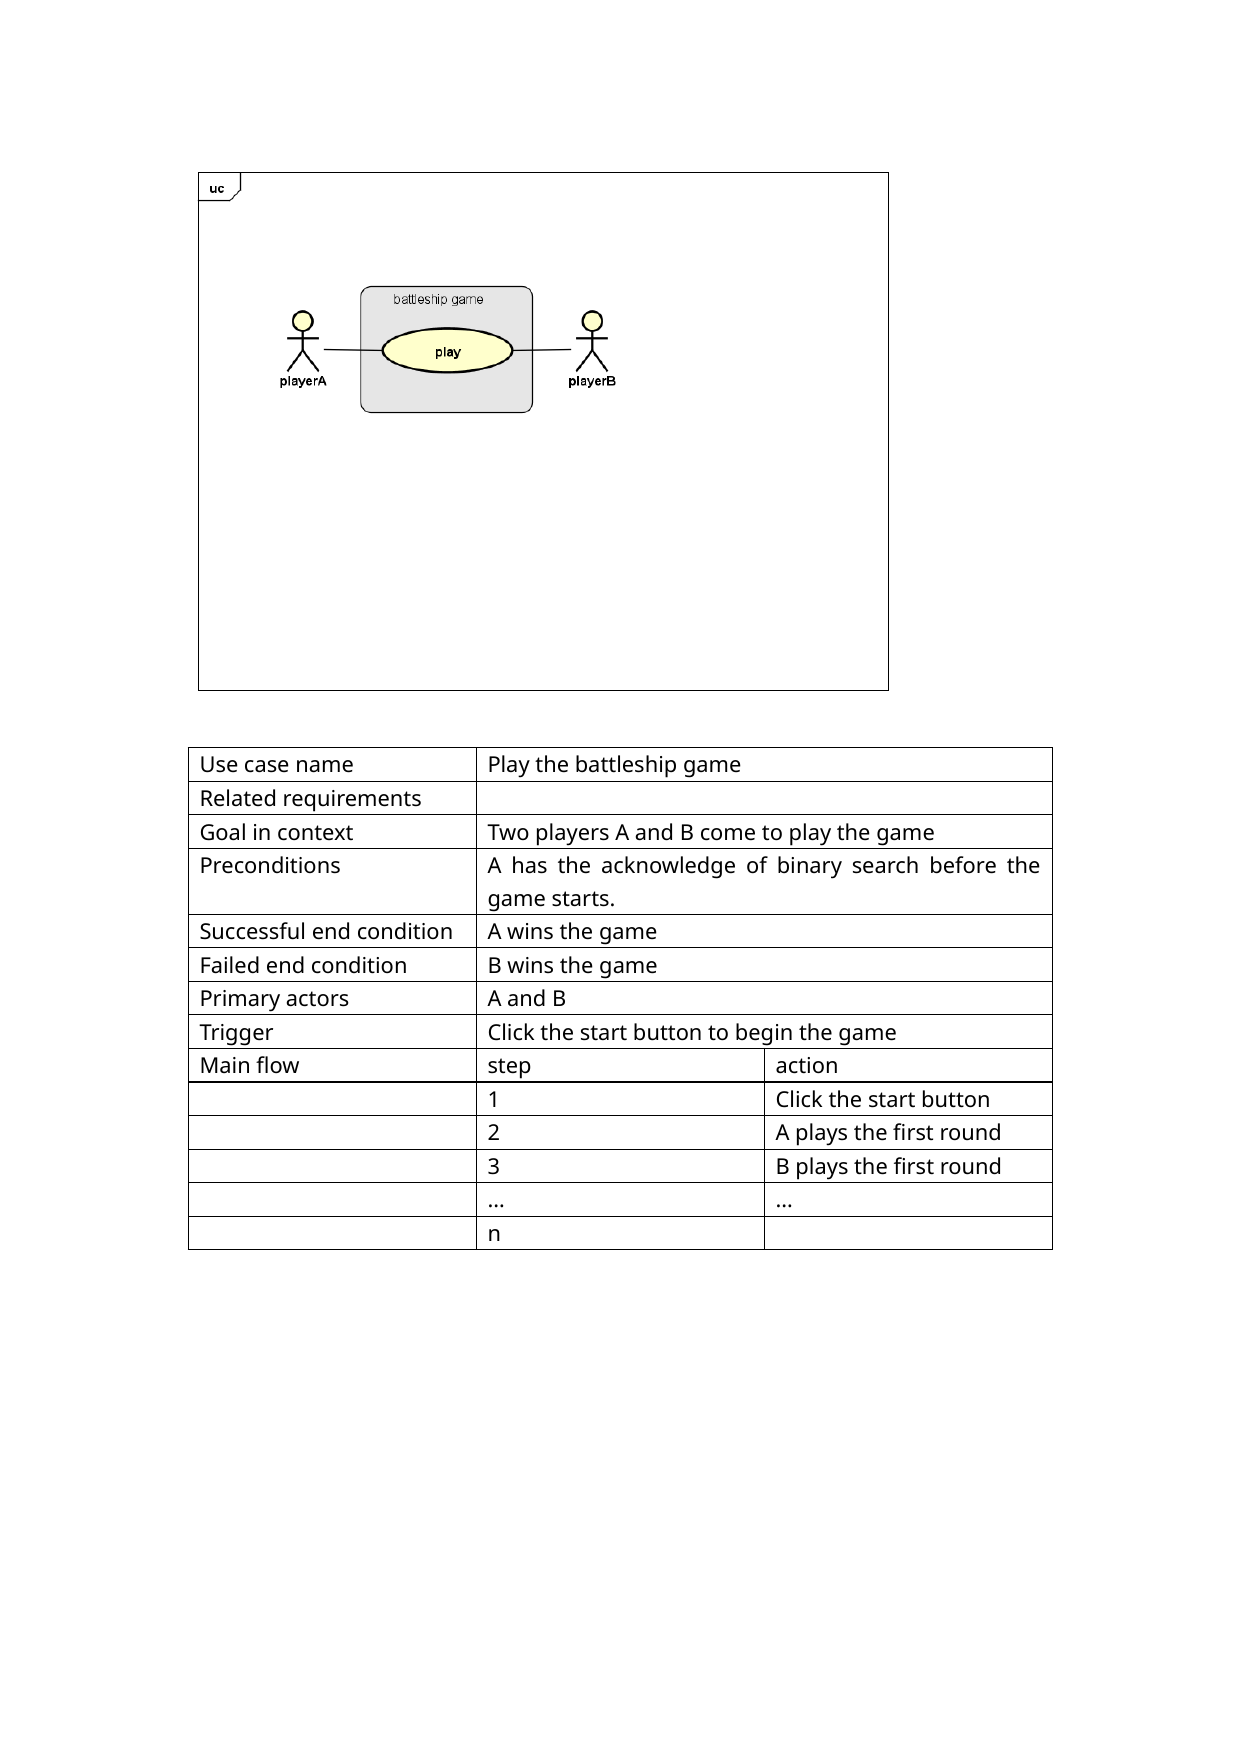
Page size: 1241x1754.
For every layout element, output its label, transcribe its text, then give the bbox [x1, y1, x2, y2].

table_cell Preconditions [189, 849, 476, 914]
table_cell [477, 782, 1052, 814]
table_cell action [765, 1049, 1052, 1081]
table_cell [189, 1116, 476, 1148]
table_cell [189, 1083, 476, 1115]
table_header Use case name [189, 748, 476, 781]
table_cell Failed end condition [189, 948, 476, 981]
table_cell step [477, 1049, 764, 1081]
table_cell … [477, 1183, 764, 1216]
table_cell A wins the game [477, 915, 1052, 947]
table_cell B wins the game [477, 948, 1052, 981]
picture [187, 162, 899, 700]
table_cell Related requirements [189, 782, 476, 814]
table_cell Click the start button [765, 1083, 1052, 1115]
table_cell [765, 1217, 1052, 1249]
table_cell 1 [477, 1083, 764, 1115]
table_cell Goal in context [189, 815, 476, 848]
table_cell Trigger [189, 1015, 476, 1048]
table_cell A plays the first round [765, 1116, 1052, 1148]
table_cell [189, 1183, 476, 1216]
table_header Play the battleship game [477, 748, 1052, 781]
table_cell A has the acknowledge of binary search before the game starts. [477, 849, 1052, 914]
table_cell … [765, 1183, 1052, 1216]
table_cell [189, 1217, 476, 1249]
table_cell Click the start button to begin the game [477, 1015, 1052, 1048]
table_cell Successful end condition [189, 915, 476, 947]
table_cell [189, 1150, 476, 1182]
table_cell 3 [477, 1150, 764, 1182]
table_cell 2 [477, 1116, 764, 1148]
table_cell n [477, 1217, 764, 1249]
table_cell A and B [477, 982, 1052, 1014]
table_cell Two players A and B come to play the game [477, 815, 1052, 848]
table_cell Primary actors [189, 982, 476, 1014]
table_cell Main flow [189, 1049, 476, 1081]
table_cell B plays the first round [765, 1150, 1052, 1182]
